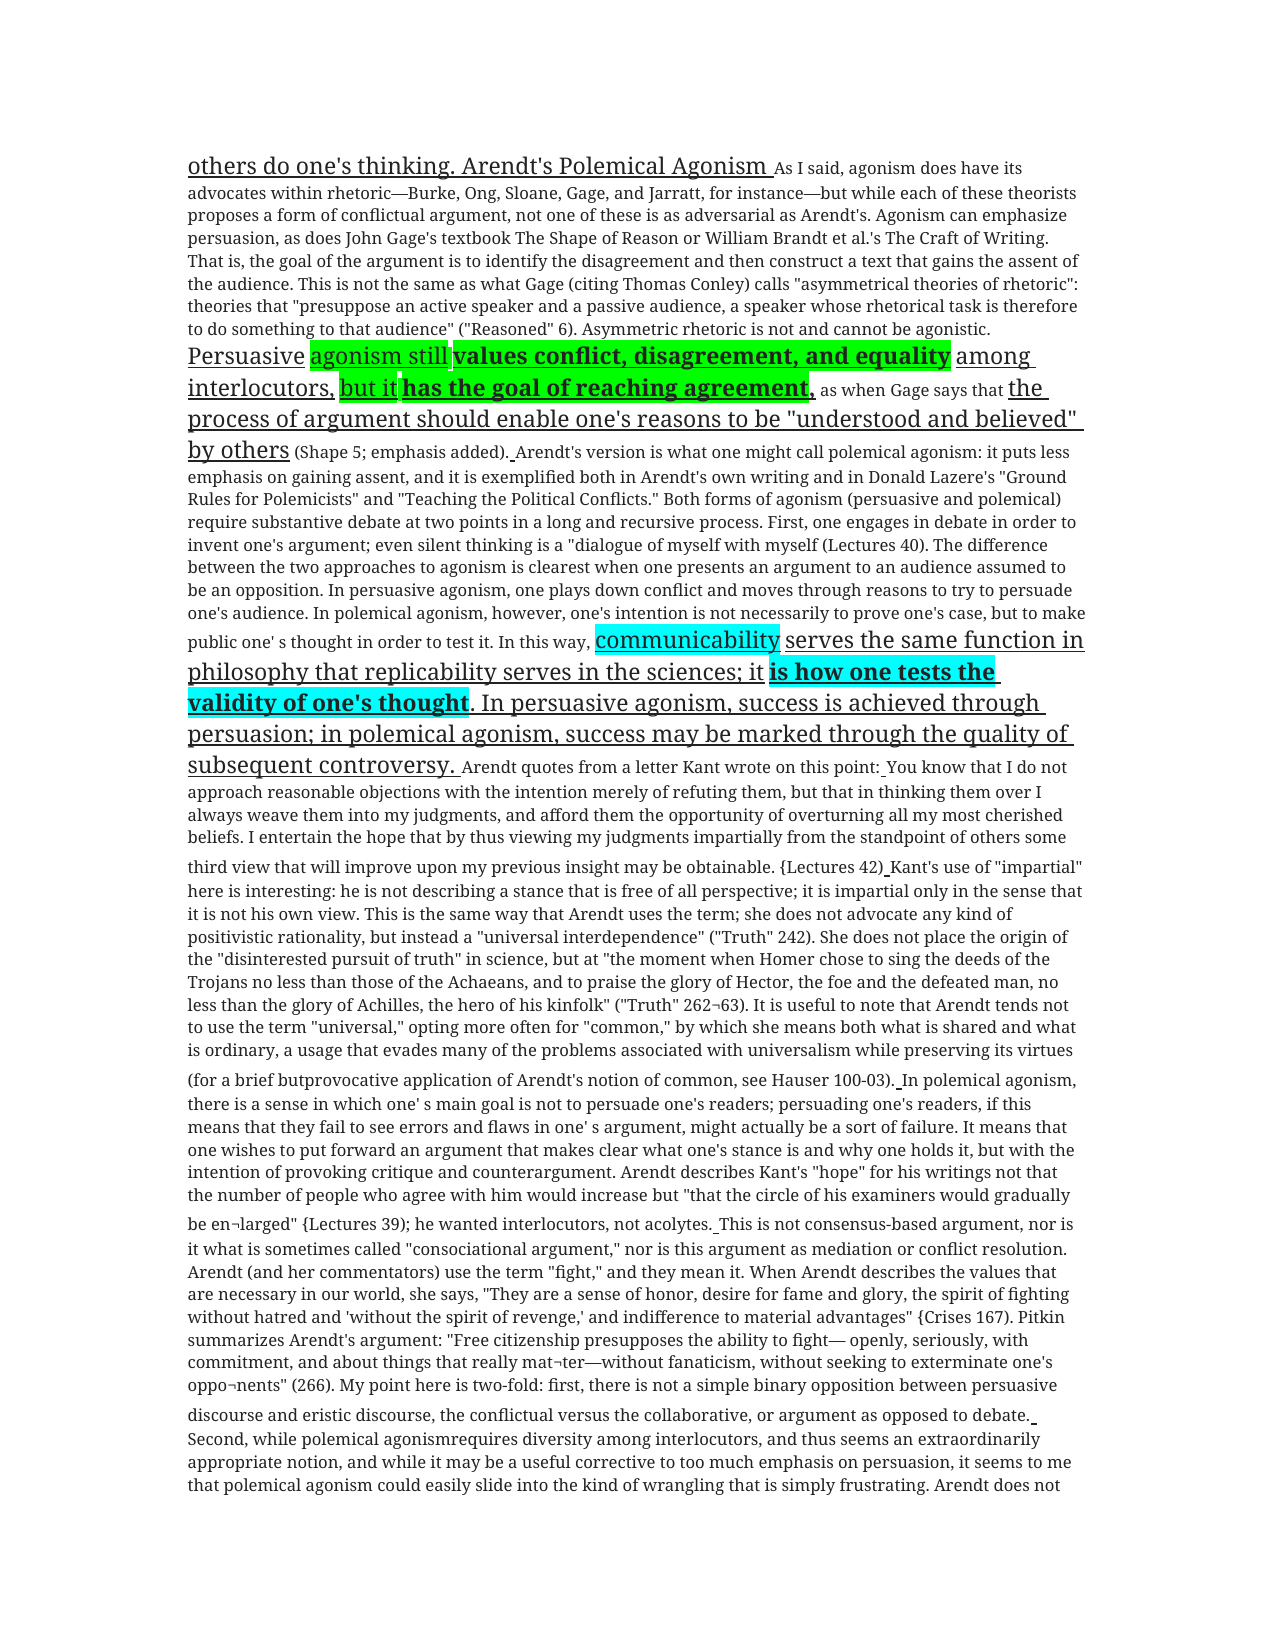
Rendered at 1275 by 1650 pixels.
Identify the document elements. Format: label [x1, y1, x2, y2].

text [187, 150, 1087, 1496]
